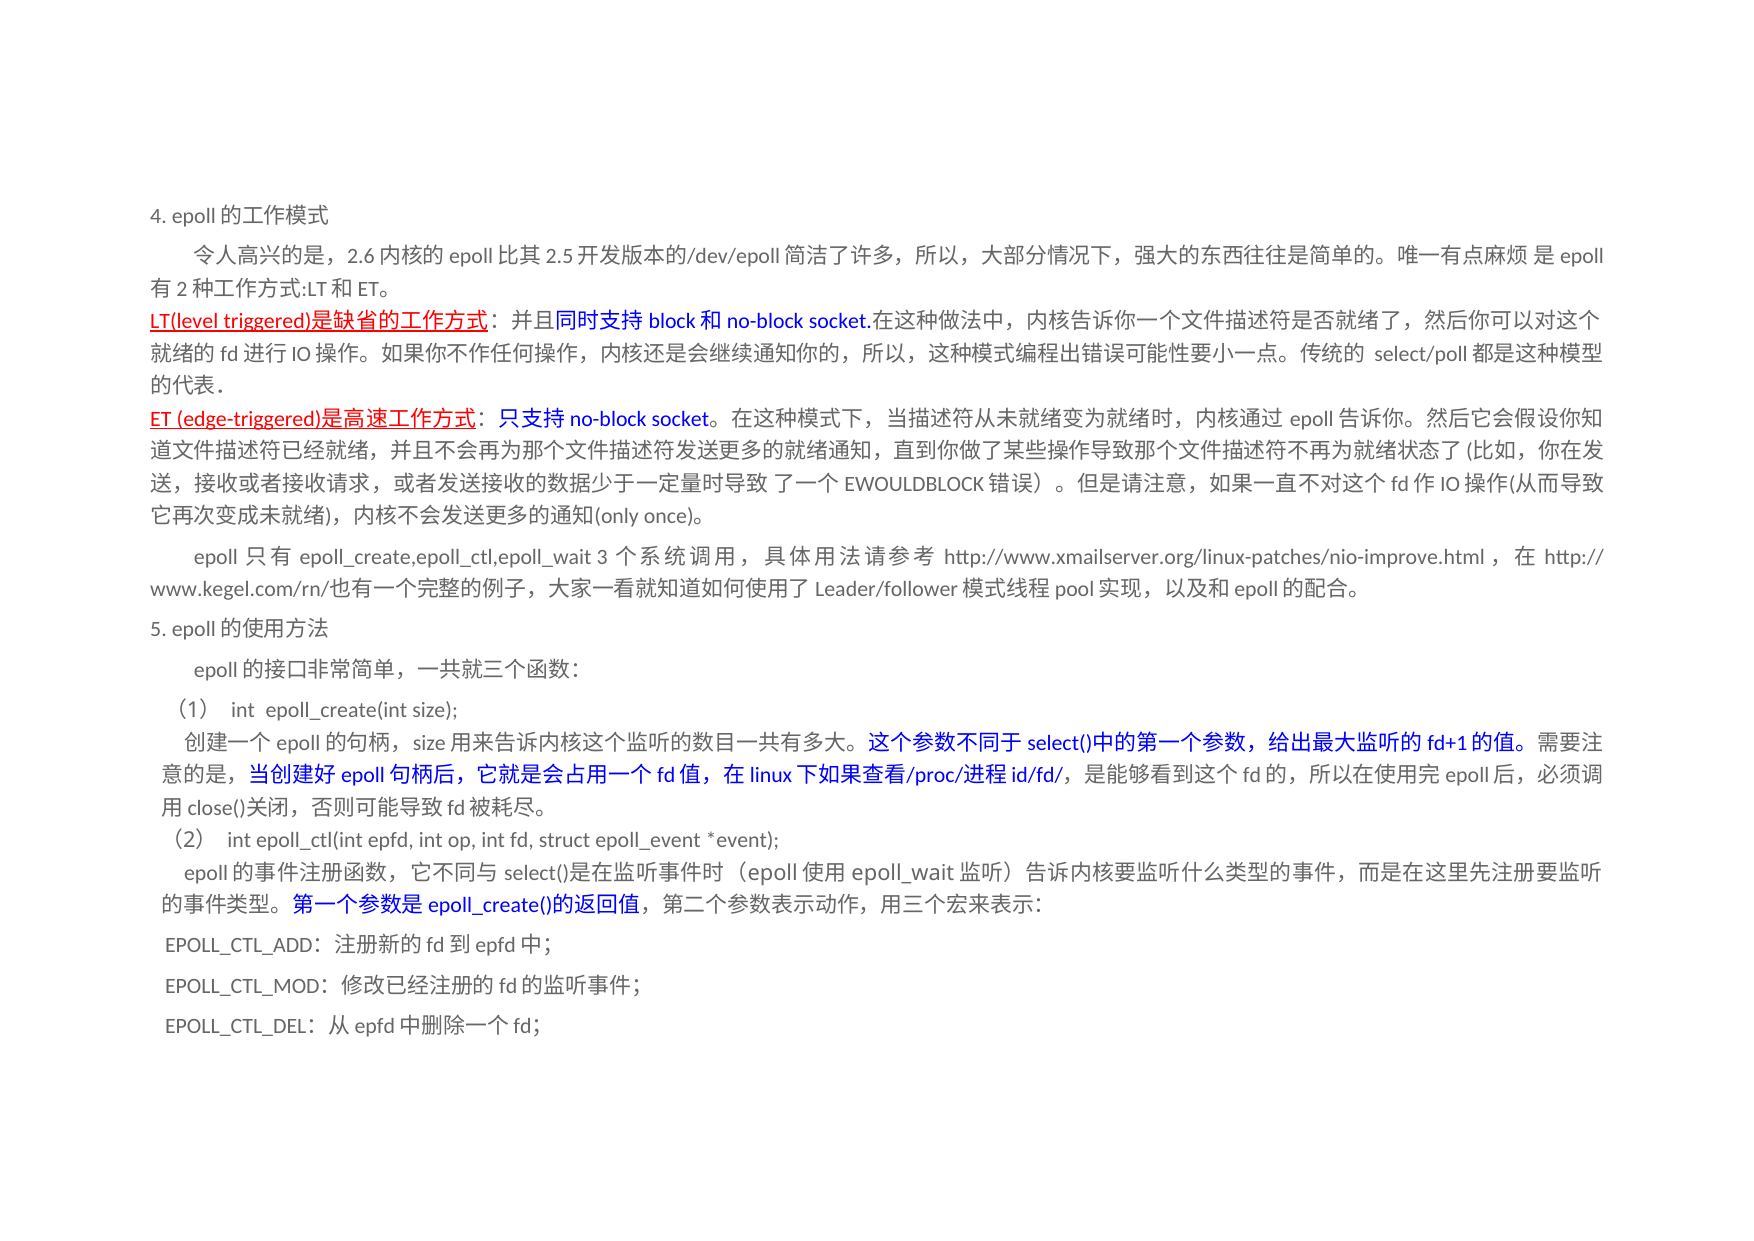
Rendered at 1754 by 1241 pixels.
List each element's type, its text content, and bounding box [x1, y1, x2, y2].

text 4. epoll的工作模式 [150, 198, 1604, 230]
text epoll只有epoll_create,epoll_ctl,epoll_wait 3个系统调用，具体用法请参考http://www.xmailserver.org/linux-patches/nio-improve.html ，在http://www.kegel.com/rn/也有一个完整的例子，大家一看就知道如何使用了Leader/follower模式线程 pool实现，以及和epoll的配合。 [150, 538, 1604, 603]
text EPOLL_CTL_ADD：注册新的fd到epfd中； [161, 927, 1604, 959]
text epoll的接口非常简单，一共就三个函数： [150, 651, 1604, 684]
text EPOLL_CTL_DEL：从epfd中删除一个fd； [161, 1008, 1604, 1040]
text （1） int epoll_create(int size); 创建一个epoll的句柄，size用来告诉内核这个监听的数目一共有多大。这个参数不同于select()中的第一个参数，给出最大监听的fd+1的值。需要注意的是，当创建好epoll句柄后，它就是会占用一个fd值，在linux下如果查看/proc/进程id/fd/，是能够看到这个fd的，所以在使用完epoll后，必须调用close()关闭，否则可能导致fd被耗尽。 （2） int epoll_ctl(int epfd, int op, int fd, struct epoll_event *event); epoll的事件注册函数，它不同与select()是在监听事件时（epoll使用epoll_wait监听）告诉内核要监听什么类型的事件，而是在这里先注册要监听的事件类型。第一个参数是epoll_create()的返回值，第二个参数表示动作，用三个宏来表示： [161, 692, 1604, 919]
text EPOLL_CTL_MOD：修改已经注册的fd的监听事件； [161, 967, 1604, 1000]
text 5. epoll的使用方法 [150, 611, 1604, 643]
text 令人高兴的是，2.6内核的epoll比其2.5开发版本的/dev/epoll简洁了许多，所以，大部分情况下，强大的东西往往是简单的。唯一有点麻烦 是epoll有2种工作方式:LT和ET。 LT(level triggered)是缺省的工作方式：并且同时支持block和no-block socket.在这种做法中，内核告诉你一个文件描述符是否就绪了，然后你可以对这个就绪的fd进行IO操作。如果你不作任何操作，内核还是会继续通知你的，所以，这种模式编程出错误可能性要小一点。传统的select/poll都是这种模型的代表． ET (edge-triggered)是高速工作方式：只支持no-block socket。在这种模式下，当描述符从未就绪变为就绪时，内核通过epoll告诉你。然后它会假设你知道文件描述符已经就绪，并且不会再为那个文件描述符发送更多的就绪通知，直到你做了某些操作导致那个文件描述符不再为就绪状态了(比如，你在发送，接收或者接收请求，或者发送接收的数据少于一定量时导致 了一个EWOULDBLOCK错误）。但是请注意，如果一直不对这个fd作IO操作(从而导致它再次变成未就绪)，内核不会发送更多的通知(only once)。 [150, 238, 1604, 530]
